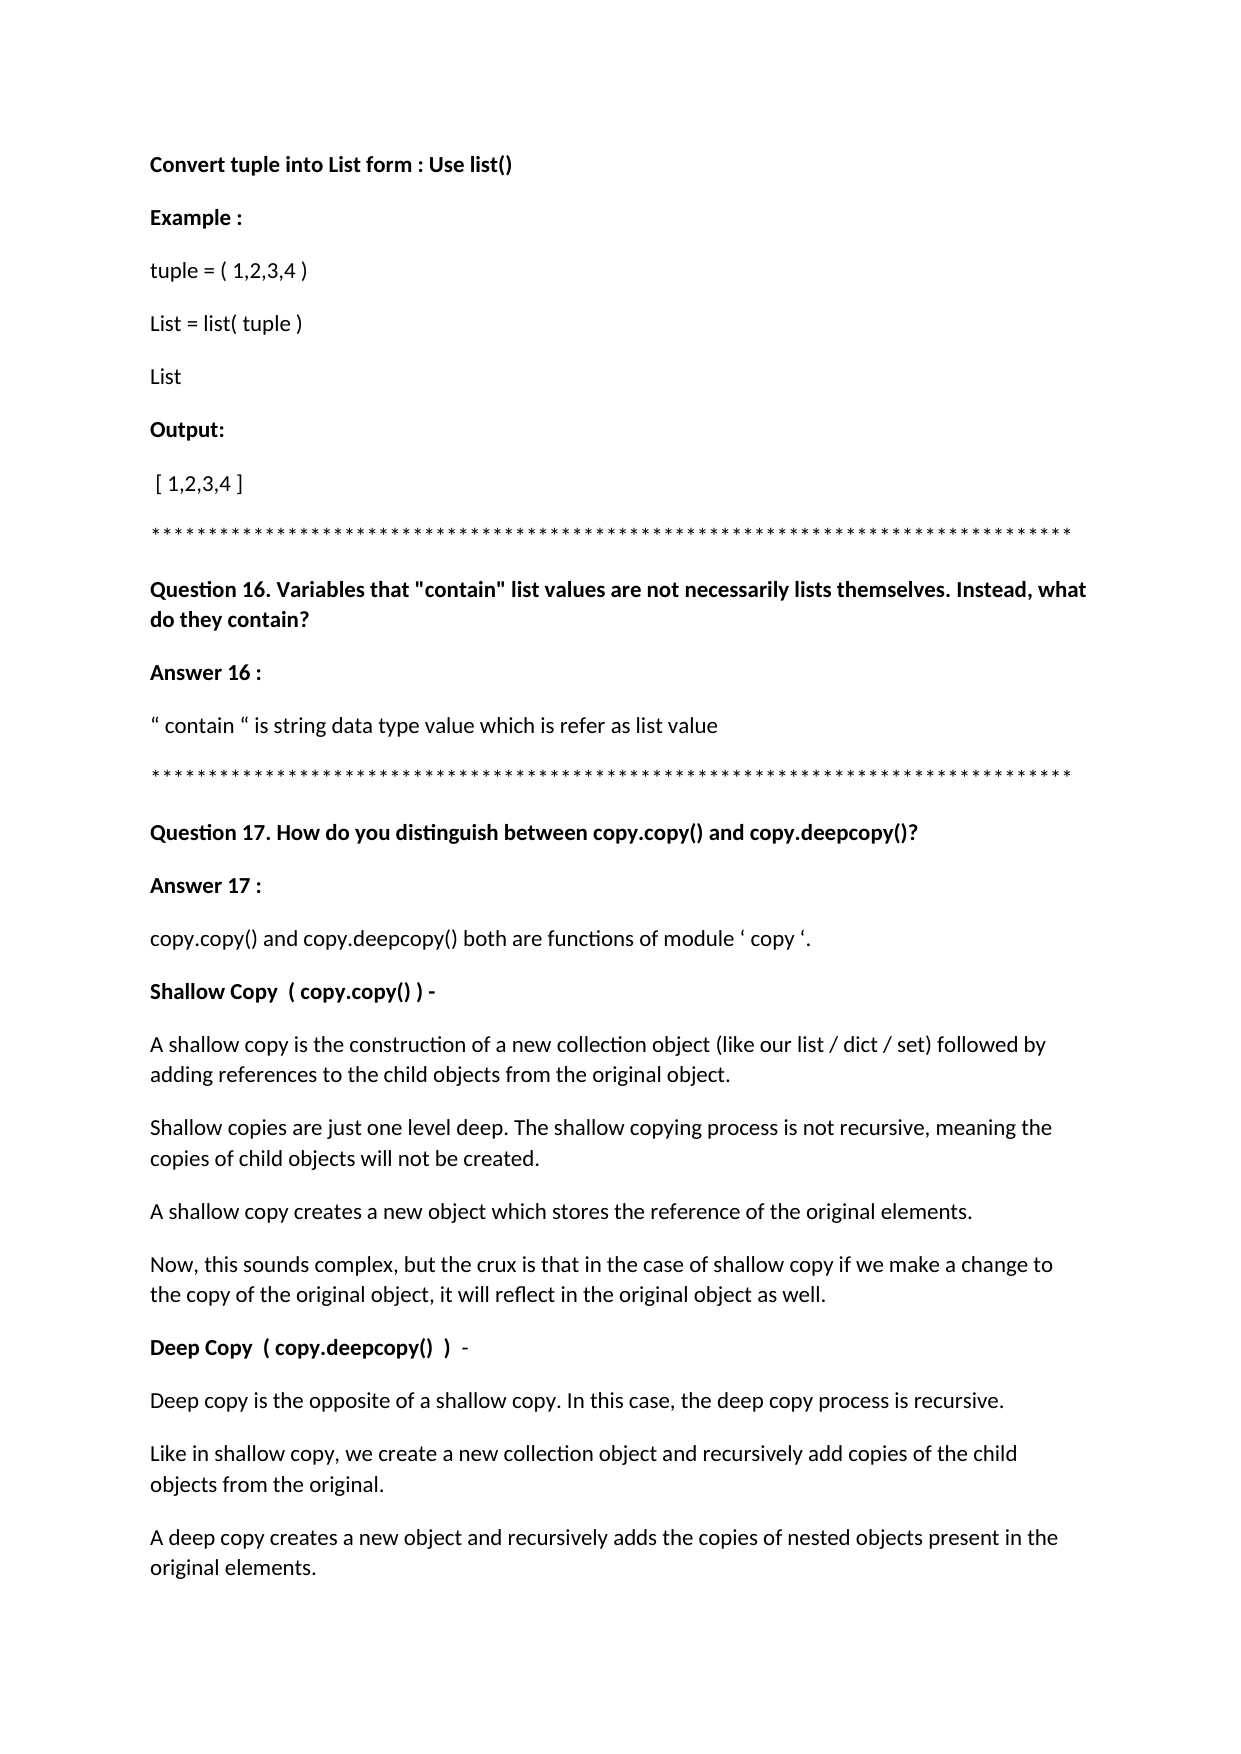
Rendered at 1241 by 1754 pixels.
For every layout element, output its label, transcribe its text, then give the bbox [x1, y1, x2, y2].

text “ contain “ is string data type value which is refer as list value [150, 711, 1090, 739]
text List [150, 362, 1090, 391]
text A deep copy creates a new object and recursively adds the copies of nested objects present in the original elements. [150, 1523, 1090, 1581]
text Now, this sounds complex, but the crux is that in the case of shallow copy if we make a change to the copy of the original object, it will reflect in the original object as well. [150, 1250, 1090, 1308]
text Deep Copy ( copy.deepcopy() ) - [150, 1333, 1090, 1361]
text Answer 16 : [150, 658, 1090, 686]
text Convert tuple into List form : Use list() [150, 150, 1090, 178]
text Deep copy is the opposite of a shallow copy. In this case, the deep copy process is recursive. [150, 1386, 1090, 1414]
text Shallow copies are just one level deep. The shallow copying process is not recursive, meaning the copies of child objects will not be created. [150, 1113, 1090, 1172]
text A shallow copy is the construction of a new collection object (like our list / dict / set) followed by adding references to the child objects from the original object. [150, 1030, 1090, 1088]
text copy.copy() and copy.deepcopy() both are functions of module ‘ copy ‘. [150, 924, 1090, 952]
text tuple = ( 1,2,3,4 ) [150, 256, 1090, 284]
text Question 17. How do you distinguish between copy.copy() and copy.deepcopy()? [150, 818, 1090, 846]
text Shallow Copy ( copy.copy() ) - [150, 977, 1090, 1005]
text [ 1,2,3,4 ] [150, 469, 1090, 497]
text ********************************************************************************* [150, 764, 1090, 793]
text A shallow copy creates a new object which stores the reference of the original elements. [150, 1197, 1090, 1225]
text ********************************************************************************* [150, 522, 1090, 550]
text Example : [150, 203, 1090, 231]
text Like in shallow copy, we create a new collection object and recursively add copies of the child objects from the original. [150, 1439, 1090, 1498]
text Answer 17 : [150, 871, 1090, 899]
text Question 16. Variables that "contain" list values are not necessarily lists themselves. Instead, what do they contain? [150, 575, 1090, 633]
text Output: [150, 416, 1090, 444]
text List = list( tuple ) [150, 309, 1090, 337]
